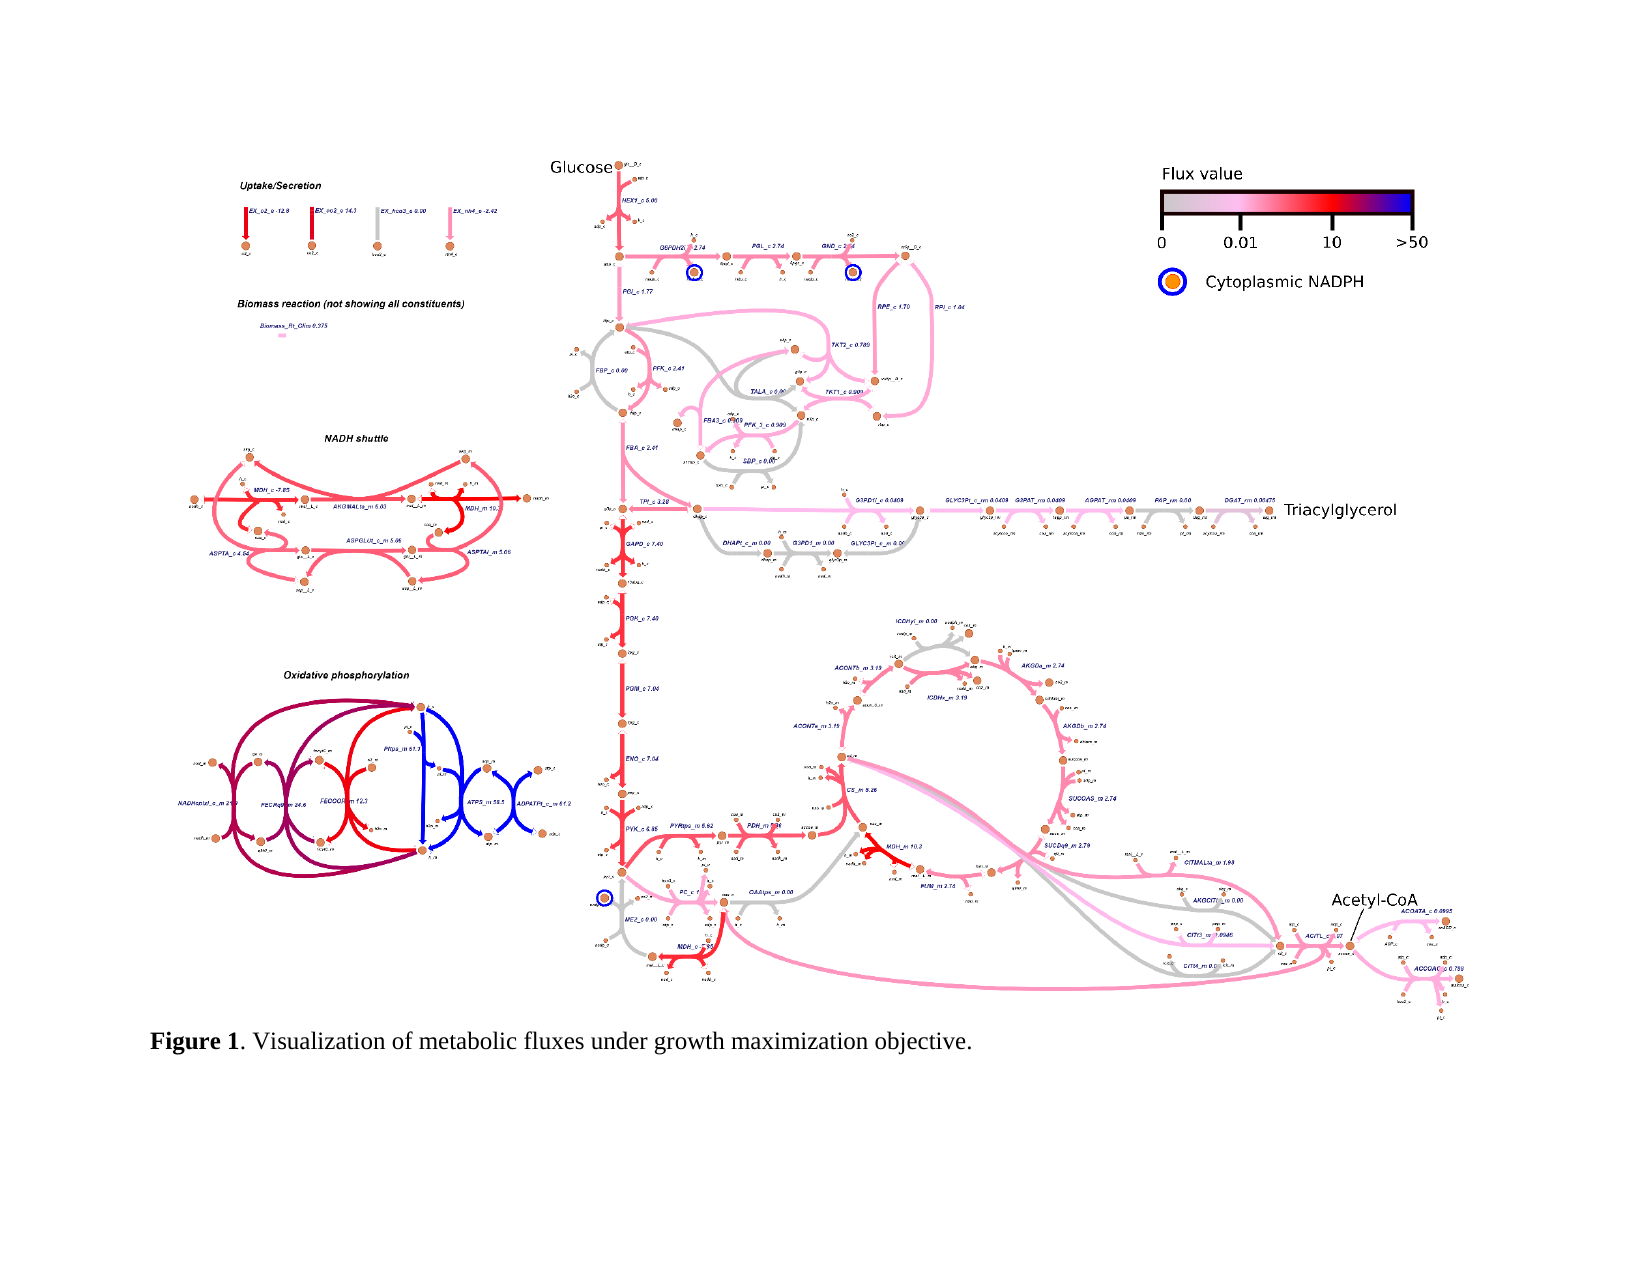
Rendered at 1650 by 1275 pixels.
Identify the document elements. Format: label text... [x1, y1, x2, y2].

text Figure 1. Visualization of metabolic fluxes under growth maximization objective. [150, 1026, 1500, 1055]
picture [172, 150, 1479, 1027]
